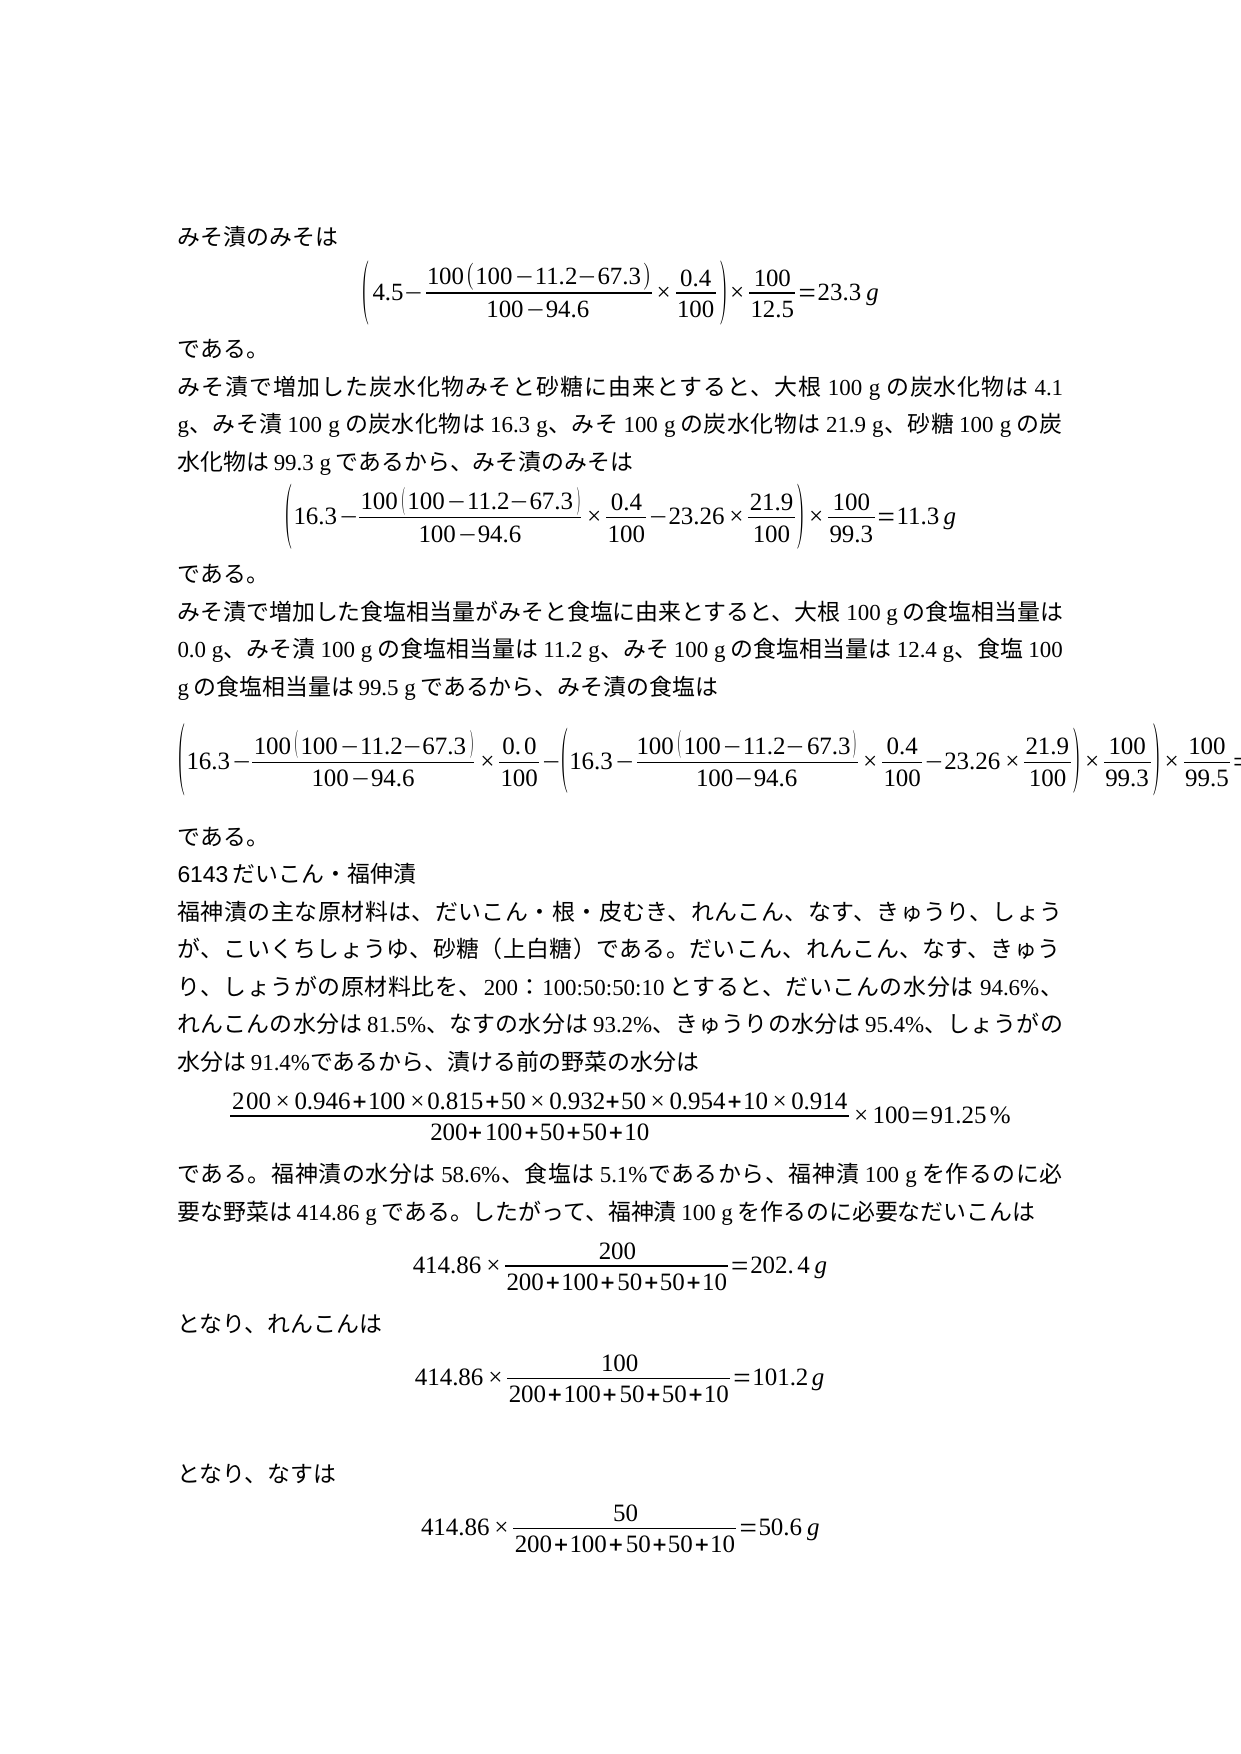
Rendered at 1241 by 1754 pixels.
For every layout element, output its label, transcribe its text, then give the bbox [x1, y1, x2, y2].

subtitle 6143だいこん・福伸漬 [177, 854, 1063, 892]
text である。 [177, 329, 1063, 367]
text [177, 217, 1063, 254]
text 福神漬の主な原材料は、だいこん・根・皮むき、れんこん、なす、きゅうり、しょうが、こいくちしょうゆ、砂糖（上白糖）である。だいこん、れんこん、なす、きゅうり、しょうがの原材料比を、200：100:50:50:10とすると、だいこんの水分は94.6%、れんこんの水分は81.5%、なすの水分は93.2%、きゅうりの水分は95.4%、しょうがの水分は91.4%であるから、漬ける前の野菜の水分は [177, 892, 1063, 1079]
text である。 [177, 554, 1063, 592]
text となり、なすは [177, 1454, 1063, 1492]
text みそ漬で増加した食塩相当量がみそと食塩に由来とすると、大根100 gの食塩相当量は0.0 g、みそ漬100 gの食塩相当量は11.2 g、みそ100 gの食塩相当量は12.4 g、食塩100 gの食塩相当量は99.5 gであるから、みそ漬の食塩は [177, 592, 1063, 704]
text である。福神漬の水分は58.6%、食塩は5.1%であるから、福神漬100 gを作るのに必要な野菜は414.86 gである。したがって、福神漬100 gを作るのに必要なだいこんは [177, 1154, 1063, 1229]
text となり、れんこんは [177, 1304, 1063, 1342]
text みそ漬で増加した炭水化物みそと砂糖に由来とすると、大根100 gの炭水化物は4.1 g、みそ漬100 gの炭水化物は16.3 g、みそ100 gの炭水化物は21.9 g、砂糖100 gの炭水化物は99.3 gであるから、みそ漬のみそは [177, 367, 1063, 479]
text である。 [177, 817, 1063, 854]
